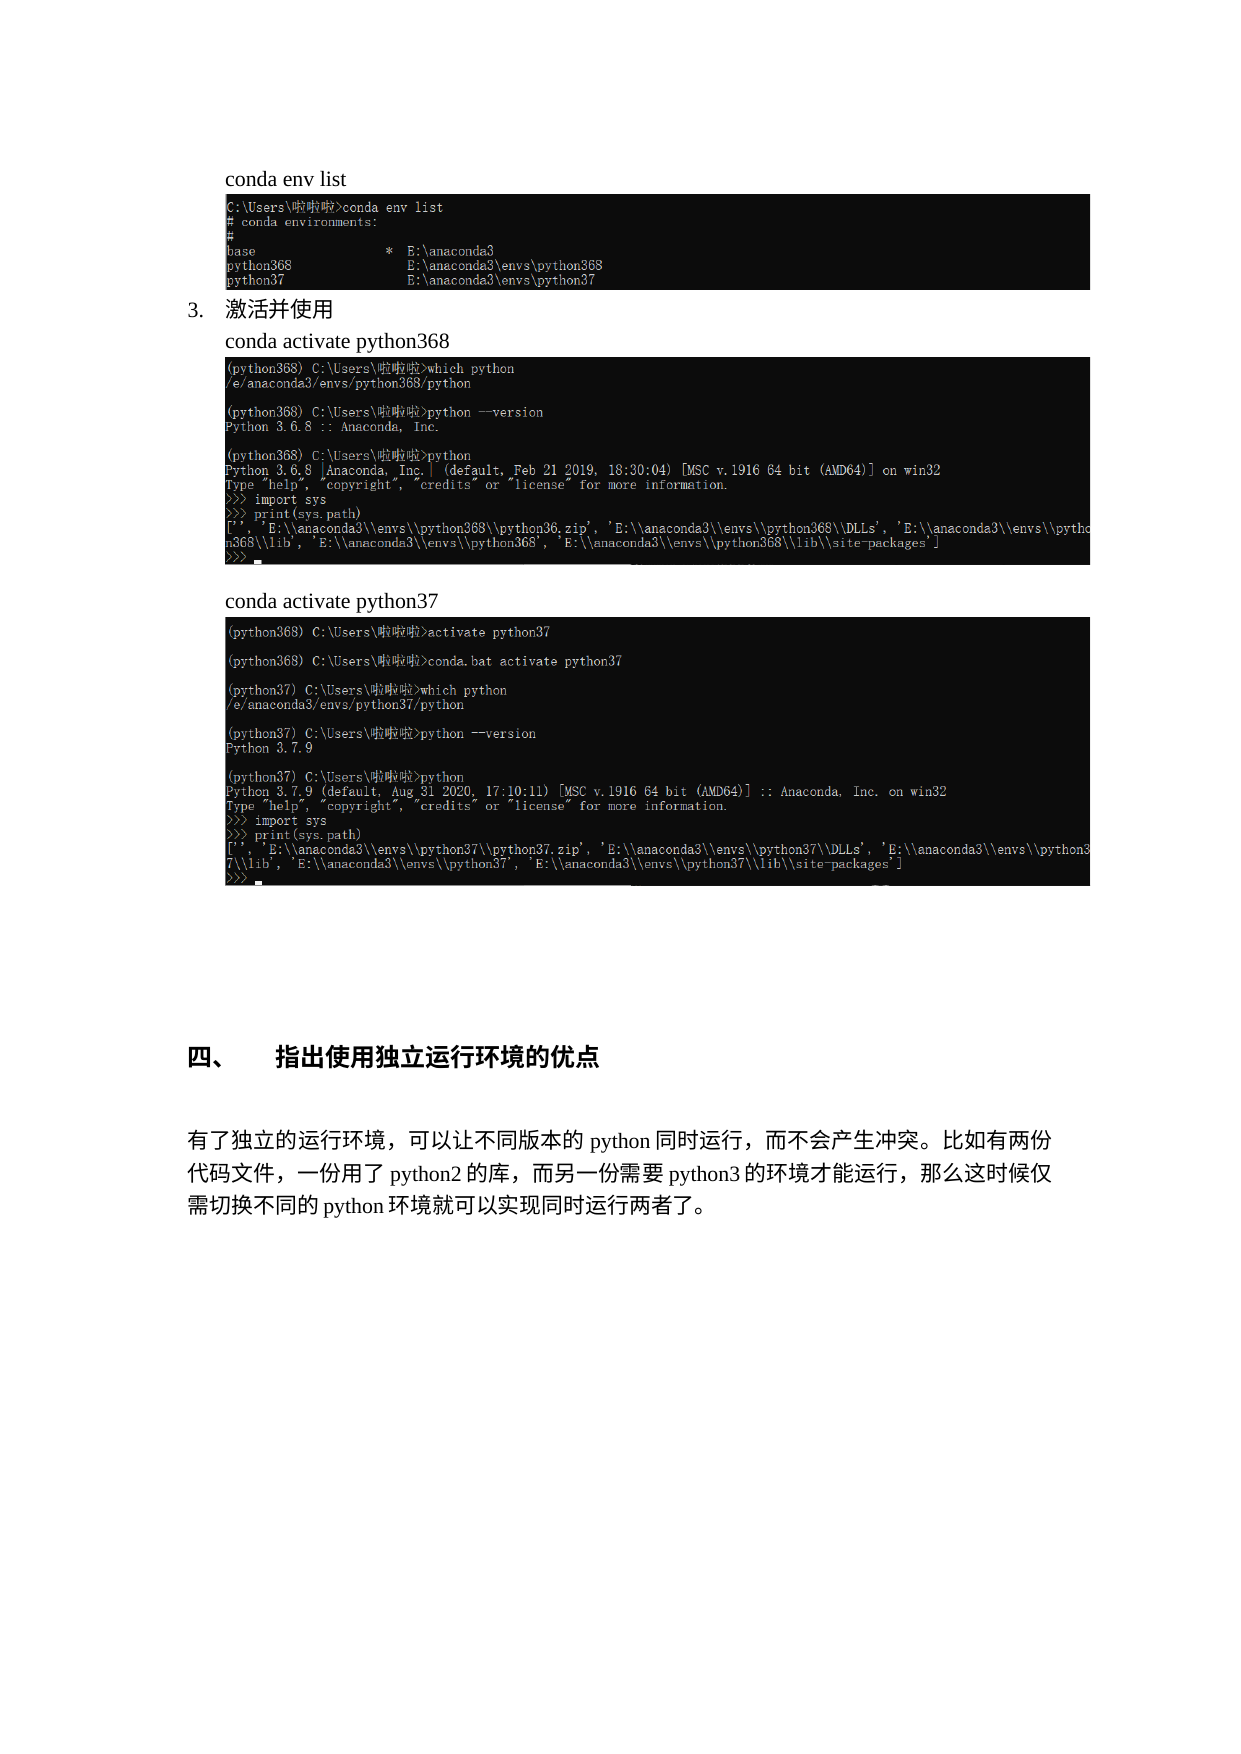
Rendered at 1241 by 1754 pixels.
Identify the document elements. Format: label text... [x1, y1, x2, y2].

text 有了独立的运行环境，可以让不同版本的python同时运行，而不会产生冲突。比如有两份代码文件，一份用了python2的库，而另一份需要python3的环境才能运行，那么这时候仅需切换不同的python环境就可以实现同时运行两者了。 [187, 1123, 1053, 1220]
picture [225, 357, 1091, 565]
list conda activate python37 [225, 584, 1053, 617]
picture [225, 194, 1091, 290]
list conda activate python368 [225, 324, 1053, 357]
list 指出使用独立运行环境的优点 [187, 1023, 1053, 1088]
list conda env list [225, 162, 1053, 194]
list 激活并使用 [187, 292, 1053, 324]
picture [225, 617, 1091, 886]
